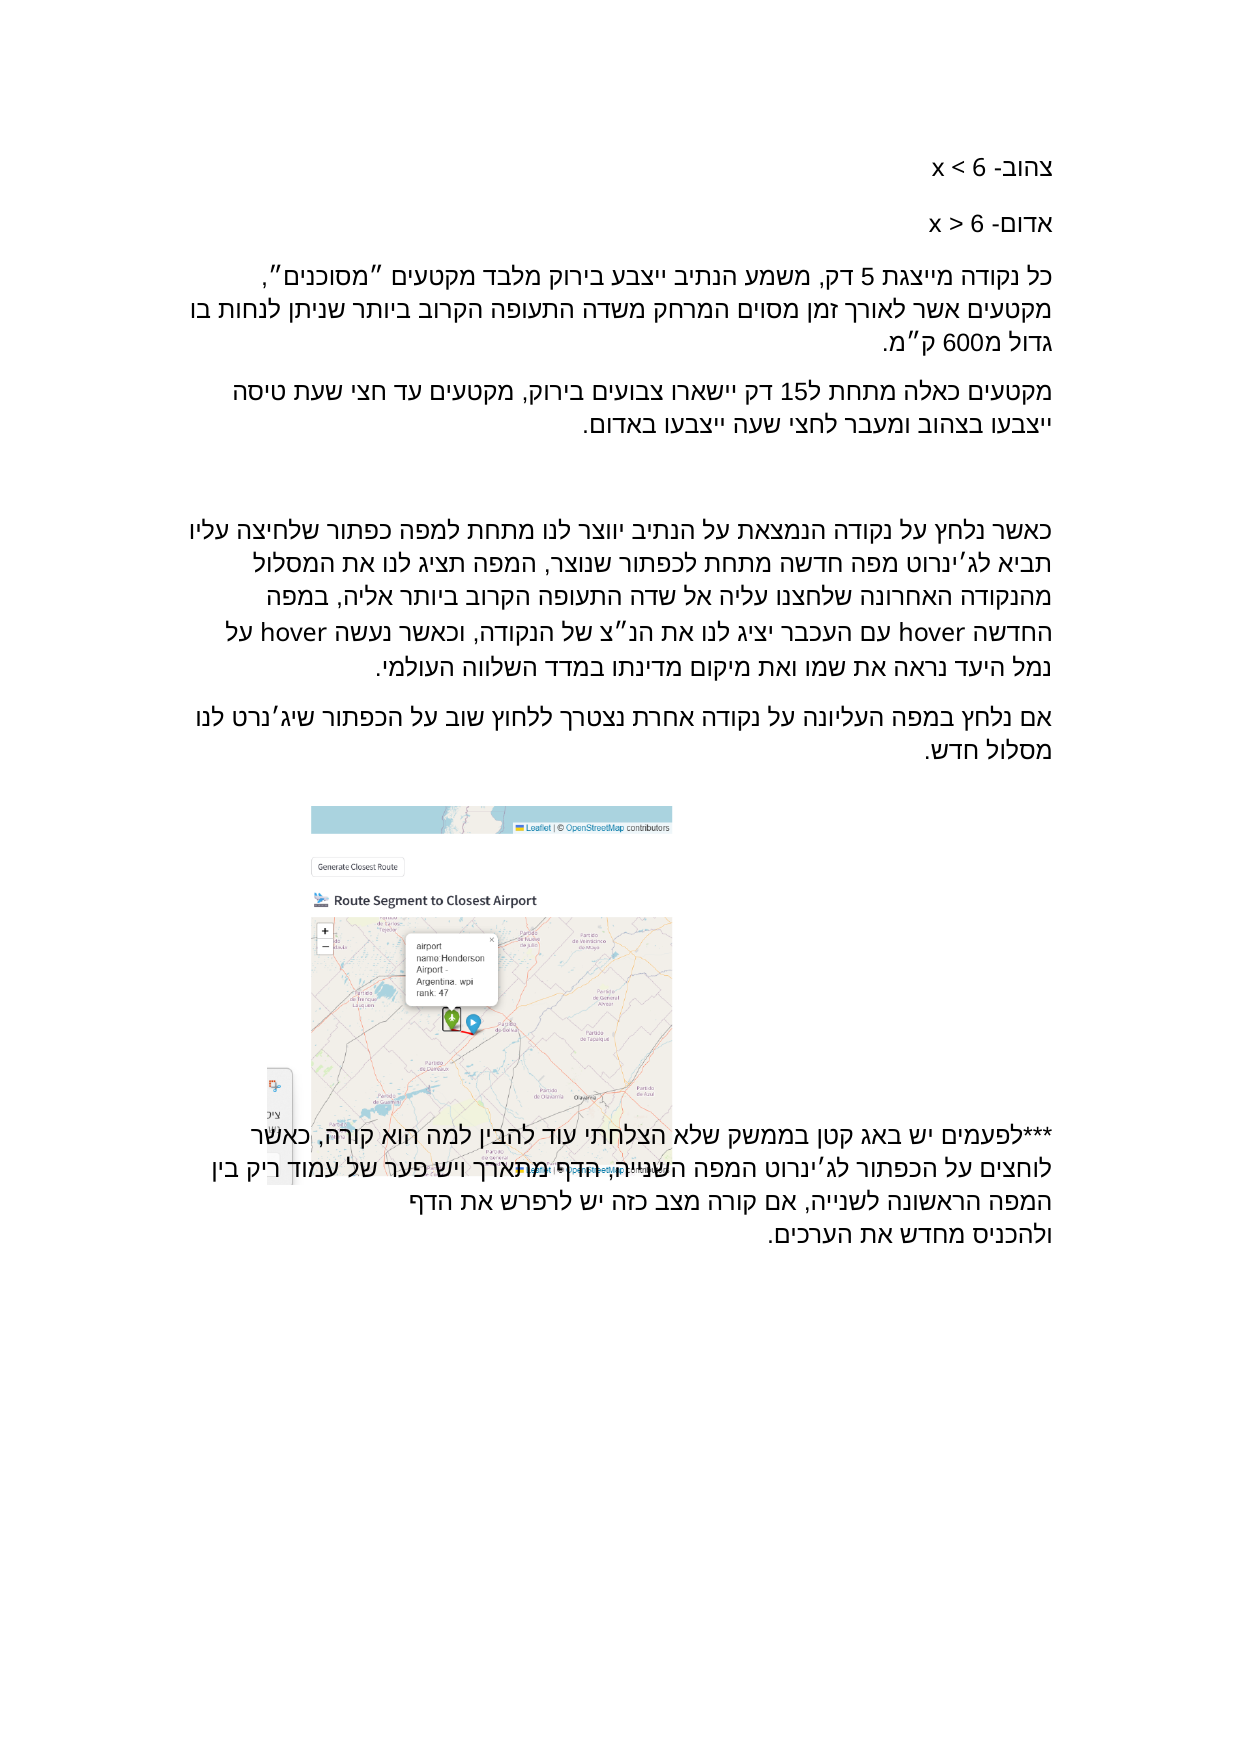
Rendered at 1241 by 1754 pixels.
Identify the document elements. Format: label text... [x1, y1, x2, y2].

text כל נקודה מייצגת 5 דק, משמע הנתיב ייצבע בירוק מלבד מקטעים ״מסוכנים״, מקטעים אשר לאורך זמן מסוים המרחק משדה התעופה הקרוב ביותר שניתן לנחות בו גדול מ600 ק״מ. [187, 262, 1053, 356]
text מקטעים כאלה מתחת ל15 דק יישארו צבועים בירוק, מקטעים עד חצי שעת טיסה ייצבעו בצהוב ומעבר לחצי שעה ייצבעו באדום. [187, 377, 1053, 439]
text צהוב- x < 6 [187, 150, 1053, 184]
text אם נלחץ במפה העליונה על נקודה אחרת נצטרך ללחוץ שוב על הכפתור שיג׳נרט לנו מסלול חדש. [187, 703, 1053, 765]
picture [267, 806, 677, 1121]
text ***לפעמים יש באג קטן בממשק שלא הצלחתי עוד להבין למה הוא קורה, כאשר לוחצים על הכפתור לג׳ינרוט המפה השנייה, הדף מתארך ויש פער של עמוד ריק בין המפה הראשונה לשנייה, אם קורה מצב כזה יש לרפרש את הדף ולהכניס מחדש את הערכים. [187, 1121, 1053, 1248]
text כאשר נלחץ על נקודה הנמצאת על הנתיב יווצר לנו מתחת למפה כפתור שלחיצה עליו תביא לג׳ינרוט מפה חדשה מתחת לכפתור שנוצר, המפה תציג לנו את המסלול מהנקודה האחרונה שלחצנו עליה אל שדה התעופה הקרוב ביותר אליה, במפה החדשה hover עם העכבר יציג לנו את הנ״צ של הנקודה, וכאשר נעשה hover על נמל היעד נראה את שמו ואת מיקום מדינתו במדד השלווה העולמי. [187, 516, 1053, 682]
text אדום- 6 < x [187, 206, 1053, 240]
